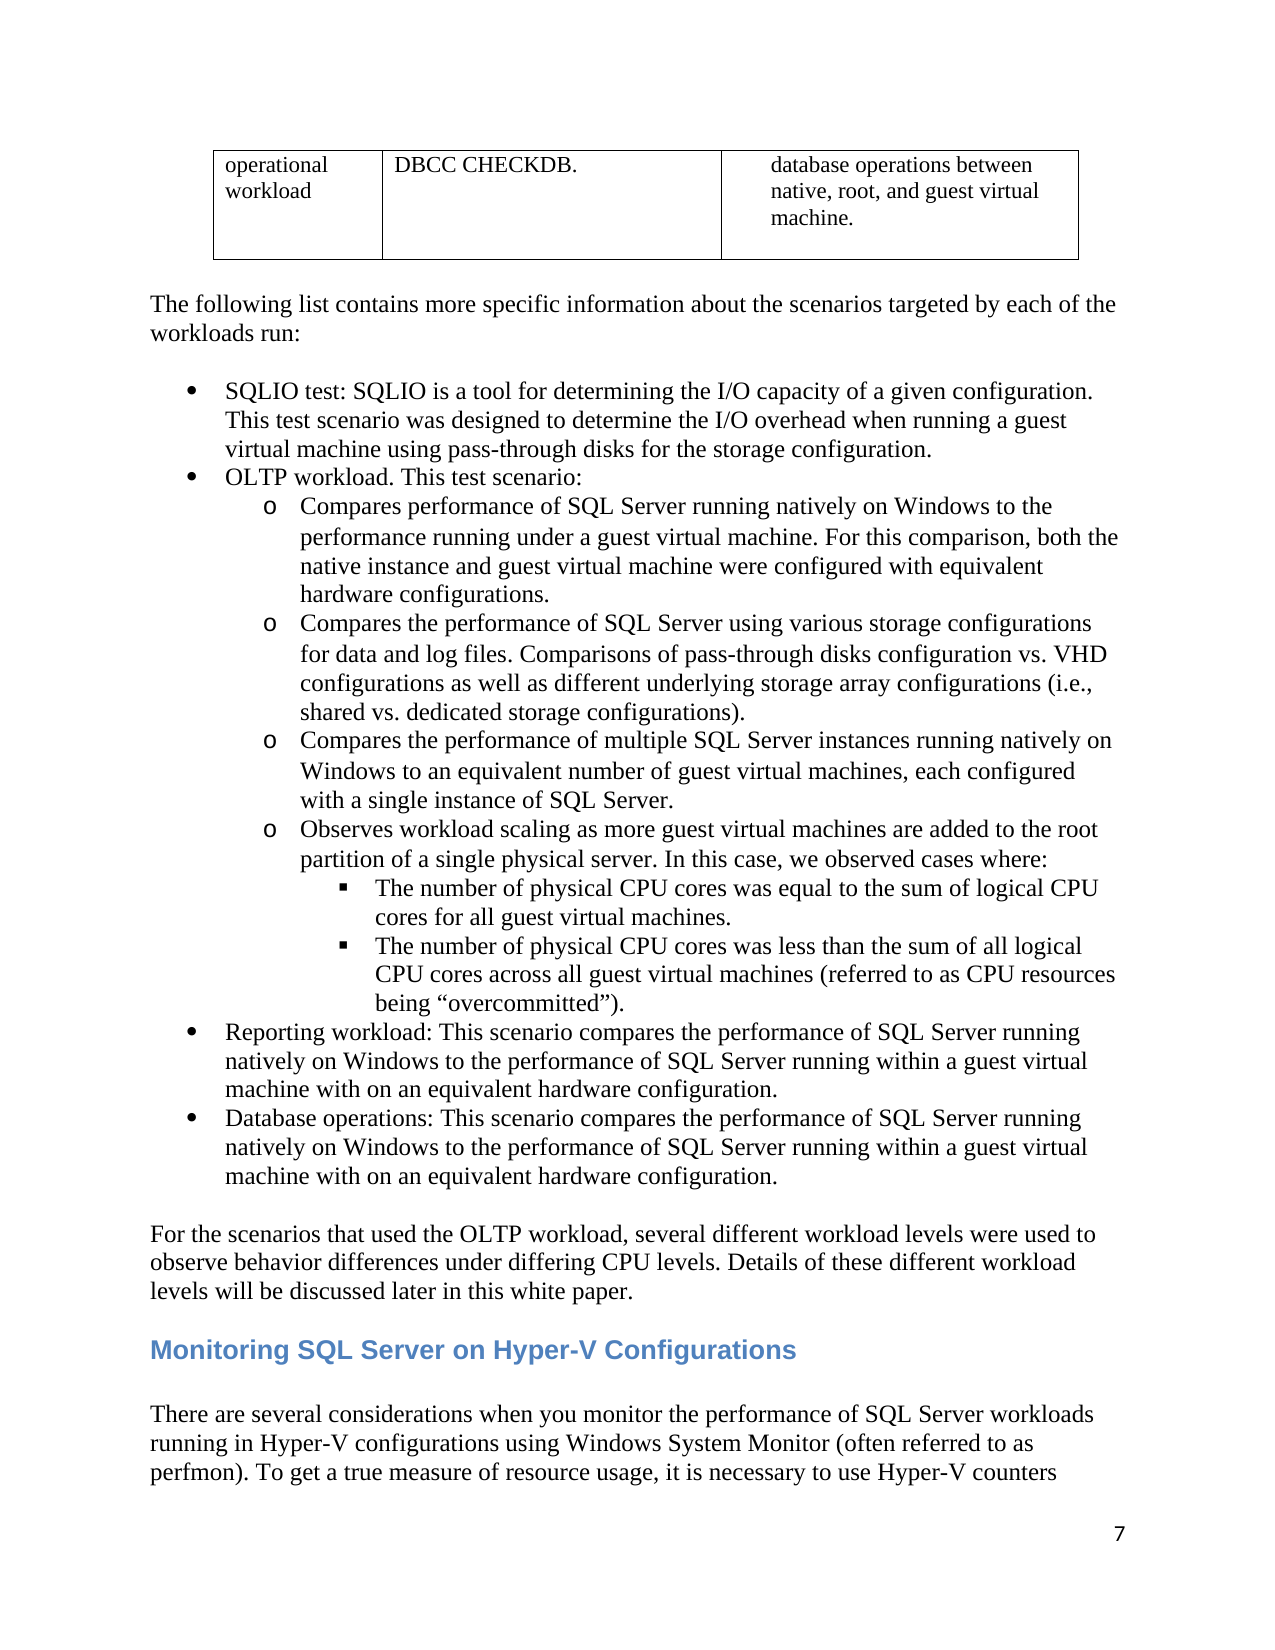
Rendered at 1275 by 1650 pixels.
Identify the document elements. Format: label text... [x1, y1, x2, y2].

list Compares performance of SQL Server running natively on Windows to the performance running under a guest virtual machine. For this comparison, both the native instance and guest virtual machine were configured with equivalent hardware configurations. [262, 847, 1125, 964]
list OLTP workload. This test scenario: [187, 789, 1125, 818]
table_cell Reporting queries, which consume large amounts of CPU and I/O resources. [383, 313, 721, 421]
table_cell Comparing performance of database operations between native, root, and guest virtual machine. [722, 422, 1078, 557]
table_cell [383, 151, 721, 312]
list Compares the performance of SQL Server using various storage configurations for data and log files. Comparisons of pass-through disks configuration vs. VHD configurations as well as different underlying storage array configurations (i.e., shared vs. dedicated storage configurations). [262, 993, 1125, 1110]
table_cell Reporting workload [214, 313, 382, 421]
list The number of physical CPU cores was equal to the sum of logical CPU cores for all guest virtual machines. [337, 1346, 1125, 1403]
table_cell Backup/restore, index rebuild, DBCC CHECKDB. [383, 422, 721, 557]
table_cell SQL Server operational workload [214, 422, 382, 557]
list Observes workload scaling as more guest virtual machines are added to the root partition of a single physical server. In this case, we observed cases where: [262, 1257, 1125, 1317]
list SQLIO test: SQLIO is a tool for determining the I/O capacity of a given configuration. This test scenario was designed to determine the I/O overhead when running a guest virtual machine using pass-through disks for the storage configuration. [187, 674, 1125, 760]
text The following list contains more specific information about the scenarios targeted by each of the workloads run: [150, 587, 1125, 644]
table_cell OLTP workload [214, 151, 382, 312]
table_cell Comparing reporting query performance between native, root, and guest virtual machine. [722, 313, 1078, 421]
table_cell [722, 151, 1078, 312]
list Compares the performance of multiple SQL Server instances running natively on Windows to an equivalent number of guest virtual machines, each configured with a single instance of SQL Server. [262, 1139, 1125, 1228]
